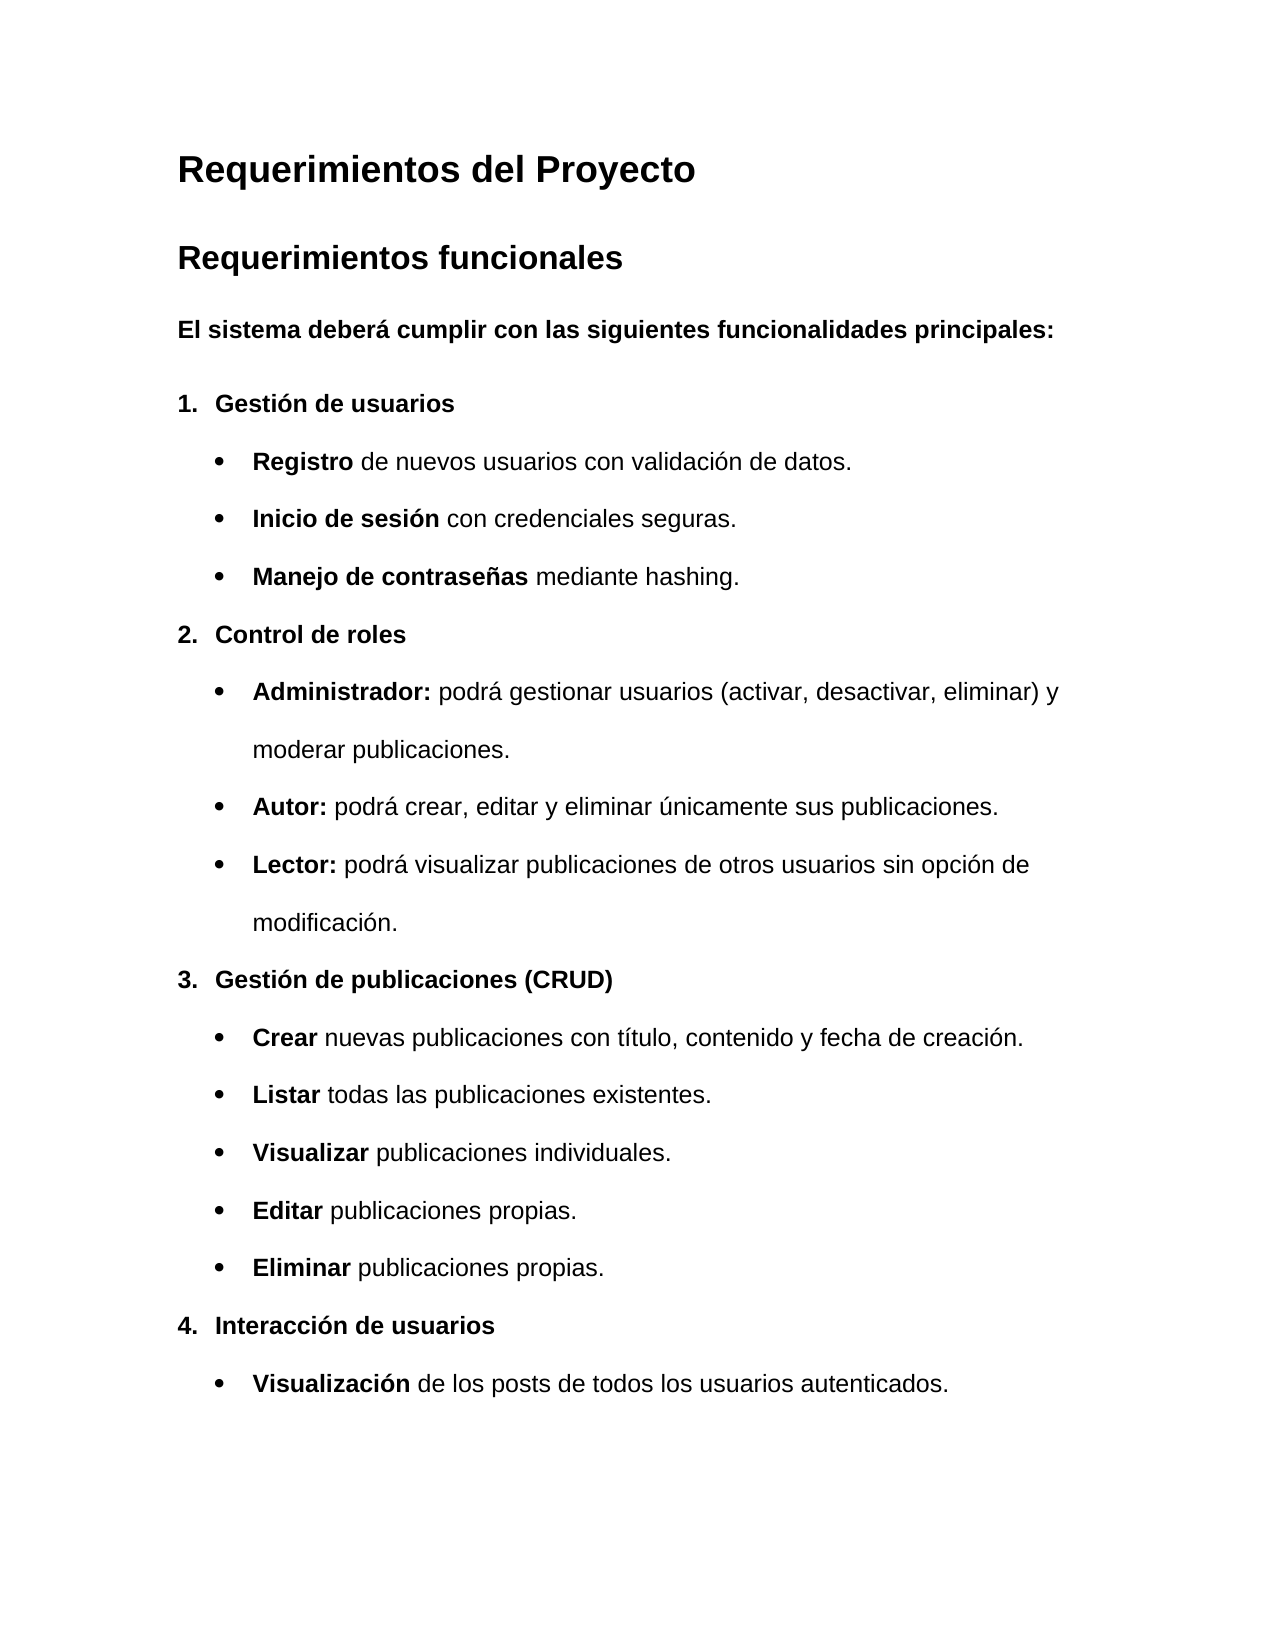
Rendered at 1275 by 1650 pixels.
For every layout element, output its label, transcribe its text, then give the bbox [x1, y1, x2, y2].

subtitle Requerimientos del Proyecto [177, 148, 1098, 191]
list Inicio de sesión con credenciales seguras. [215, 504, 1098, 533]
list Listar todas las publicaciones existentes. [215, 1080, 1098, 1109]
list Manejo de contraseñas mediante hashing. [215, 562, 1098, 591]
list Editar publicaciones propias. [215, 1196, 1098, 1224]
list Visualizar publicaciones individuales. [215, 1138, 1098, 1167]
list Control de roles [177, 620, 1098, 648]
list Eliminar publicaciones propias. [215, 1253, 1098, 1282]
subtitle Requerimientos funcionales [177, 238, 1098, 276]
list Gestión de publicaciones (CRUD) [177, 965, 1098, 994]
list Registro de nuevos usuarios con validación de datos. [215, 447, 1098, 475]
list Interacción de usuarios [177, 1311, 1098, 1340]
list Autor: podrá crear, editar y eliminar únicamente sus publicaciones. [215, 792, 1098, 821]
list Lector: podrá visualizar publicaciones de otros usuarios sin opción de modificación. [215, 850, 1098, 936]
list Administrador: podrá gestionar usuarios (activar, desactivar, eliminar) y moderar publicaciones. [215, 677, 1098, 763]
list Gestión de usuarios [177, 389, 1098, 418]
list Visualización de los posts de todos los usuarios autenticados. [215, 1369, 1098, 1397]
list Crear nuevas publicaciones con título, contenido y fecha de creación. [215, 1023, 1098, 1051]
text El sistema deberá cumplir con las siguientes funcionalidades principales: [177, 315, 1098, 344]
